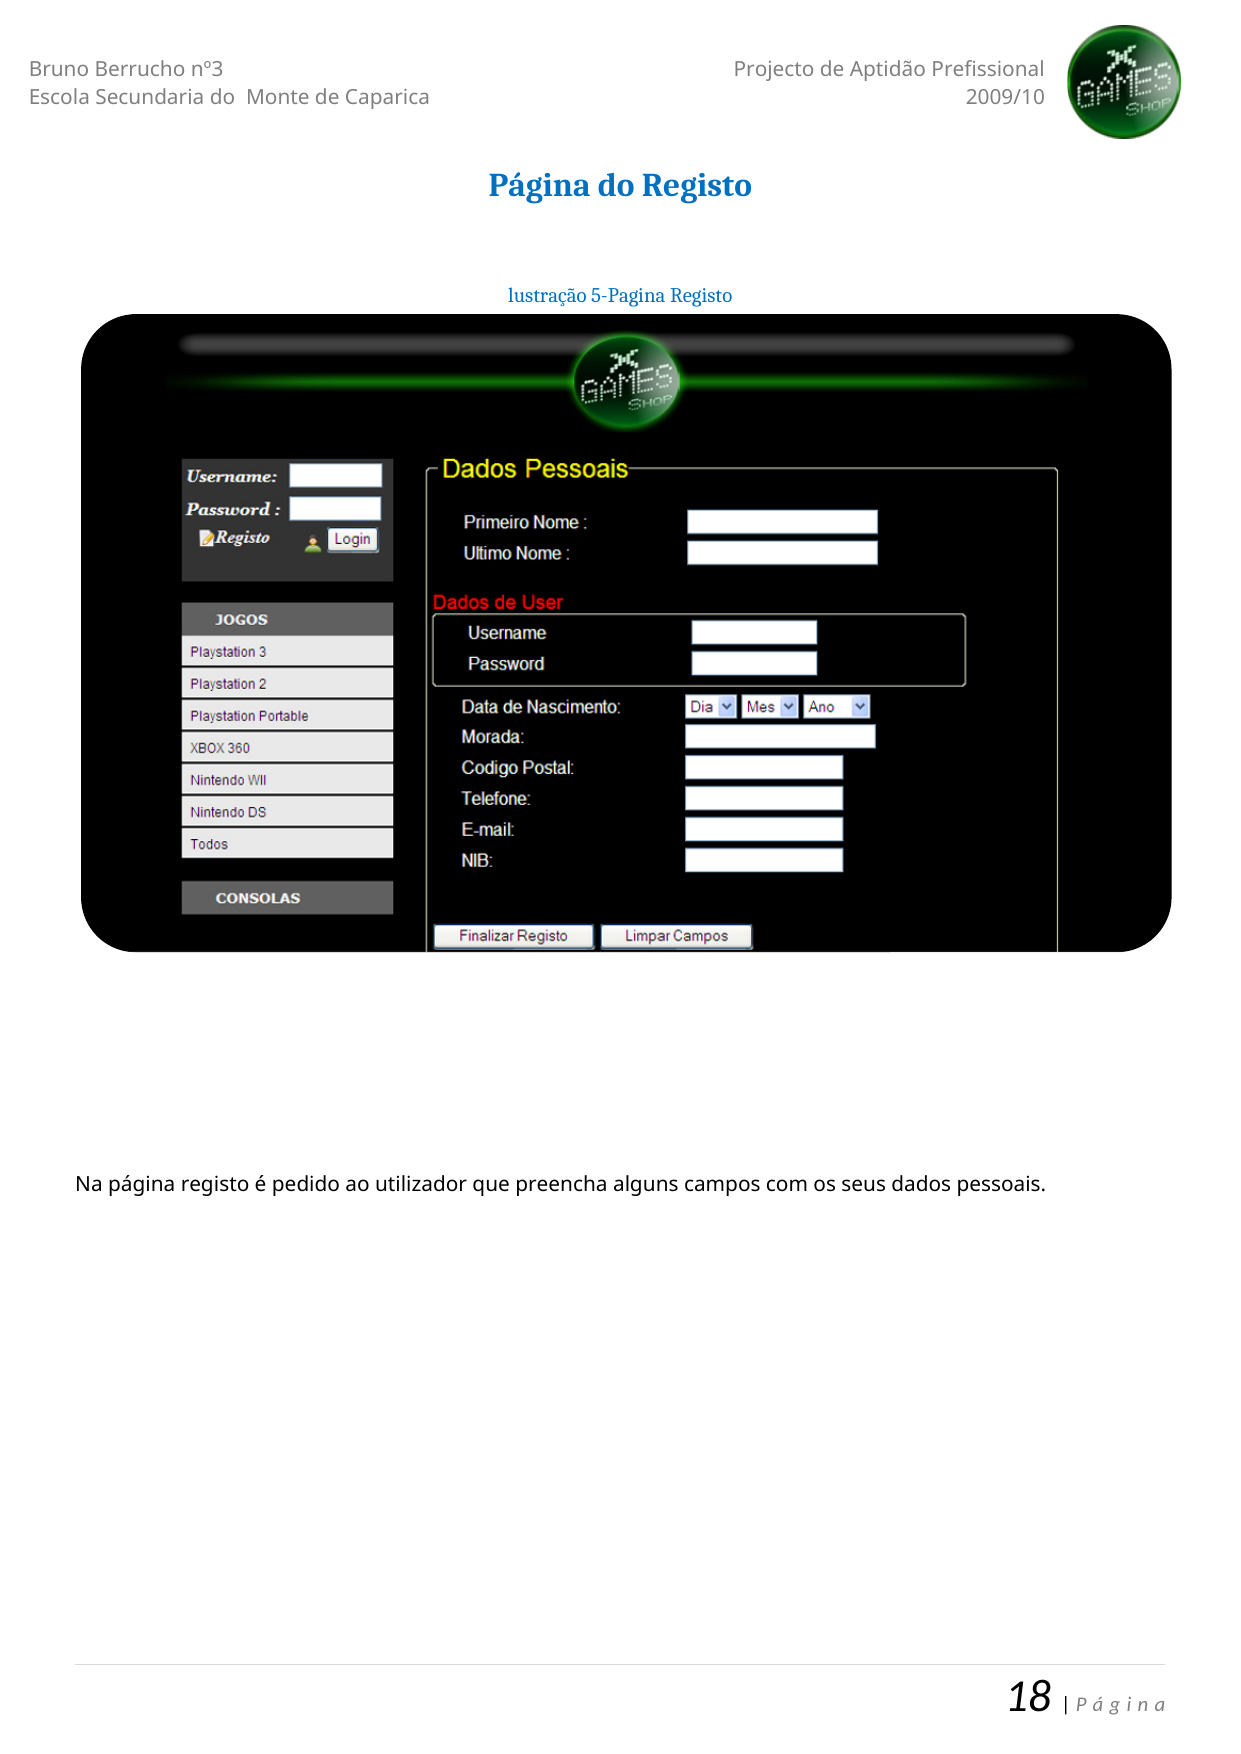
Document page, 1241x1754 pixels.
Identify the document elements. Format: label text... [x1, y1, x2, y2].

text Na página registo é pedido ao utilizador que preencha alguns campos com os seus dados pessoais. [75, 1169, 1165, 1197]
picture [81, 314, 1172, 953]
table_header lustração 5-Pagina Registo [64, 234, 1176, 314]
table_cell [64, 314, 1176, 1169]
text Página do Registo [75, 167, 1165, 205]
picture [1067, 25, 1181, 139]
